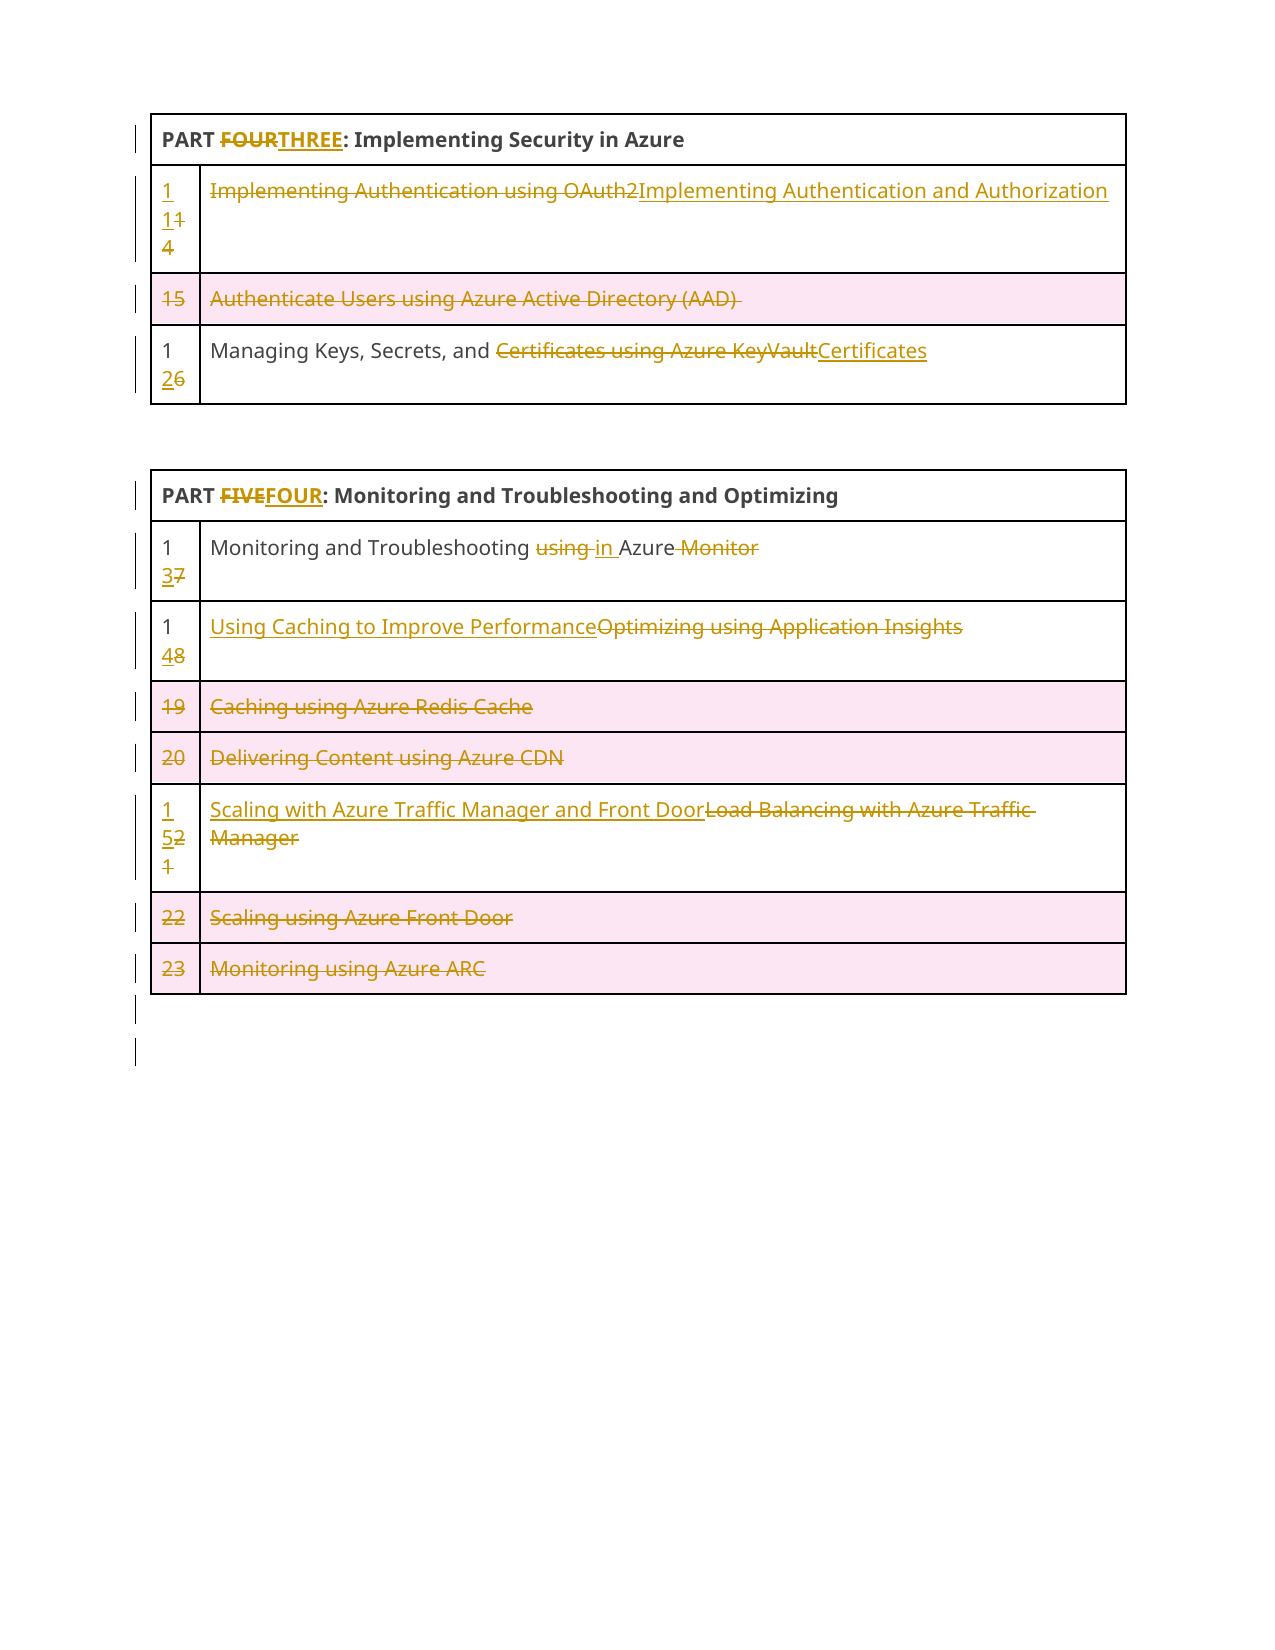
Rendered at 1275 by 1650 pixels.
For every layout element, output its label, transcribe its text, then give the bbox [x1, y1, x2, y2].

table_cell [201, 785, 1125, 891]
table_cell Managing Keys, Secrets, and [201, 326, 1125, 403]
table_header PART : Implementing Security in Azure [152, 115, 1125, 164]
table_header PART : Monitoring and Troubleshooting and Optimizing [152, 471, 1125, 520]
table_cell 1 [152, 326, 199, 403]
table_cell [152, 785, 199, 891]
table_cell [152, 166, 199, 272]
table_cell 1 [152, 522, 199, 600]
table_cell Monitoring and Troubleshooting Azure [201, 522, 1125, 600]
table_cell 1 [152, 602, 199, 680]
table_cell [201, 602, 1125, 680]
table_cell [201, 166, 1125, 272]
